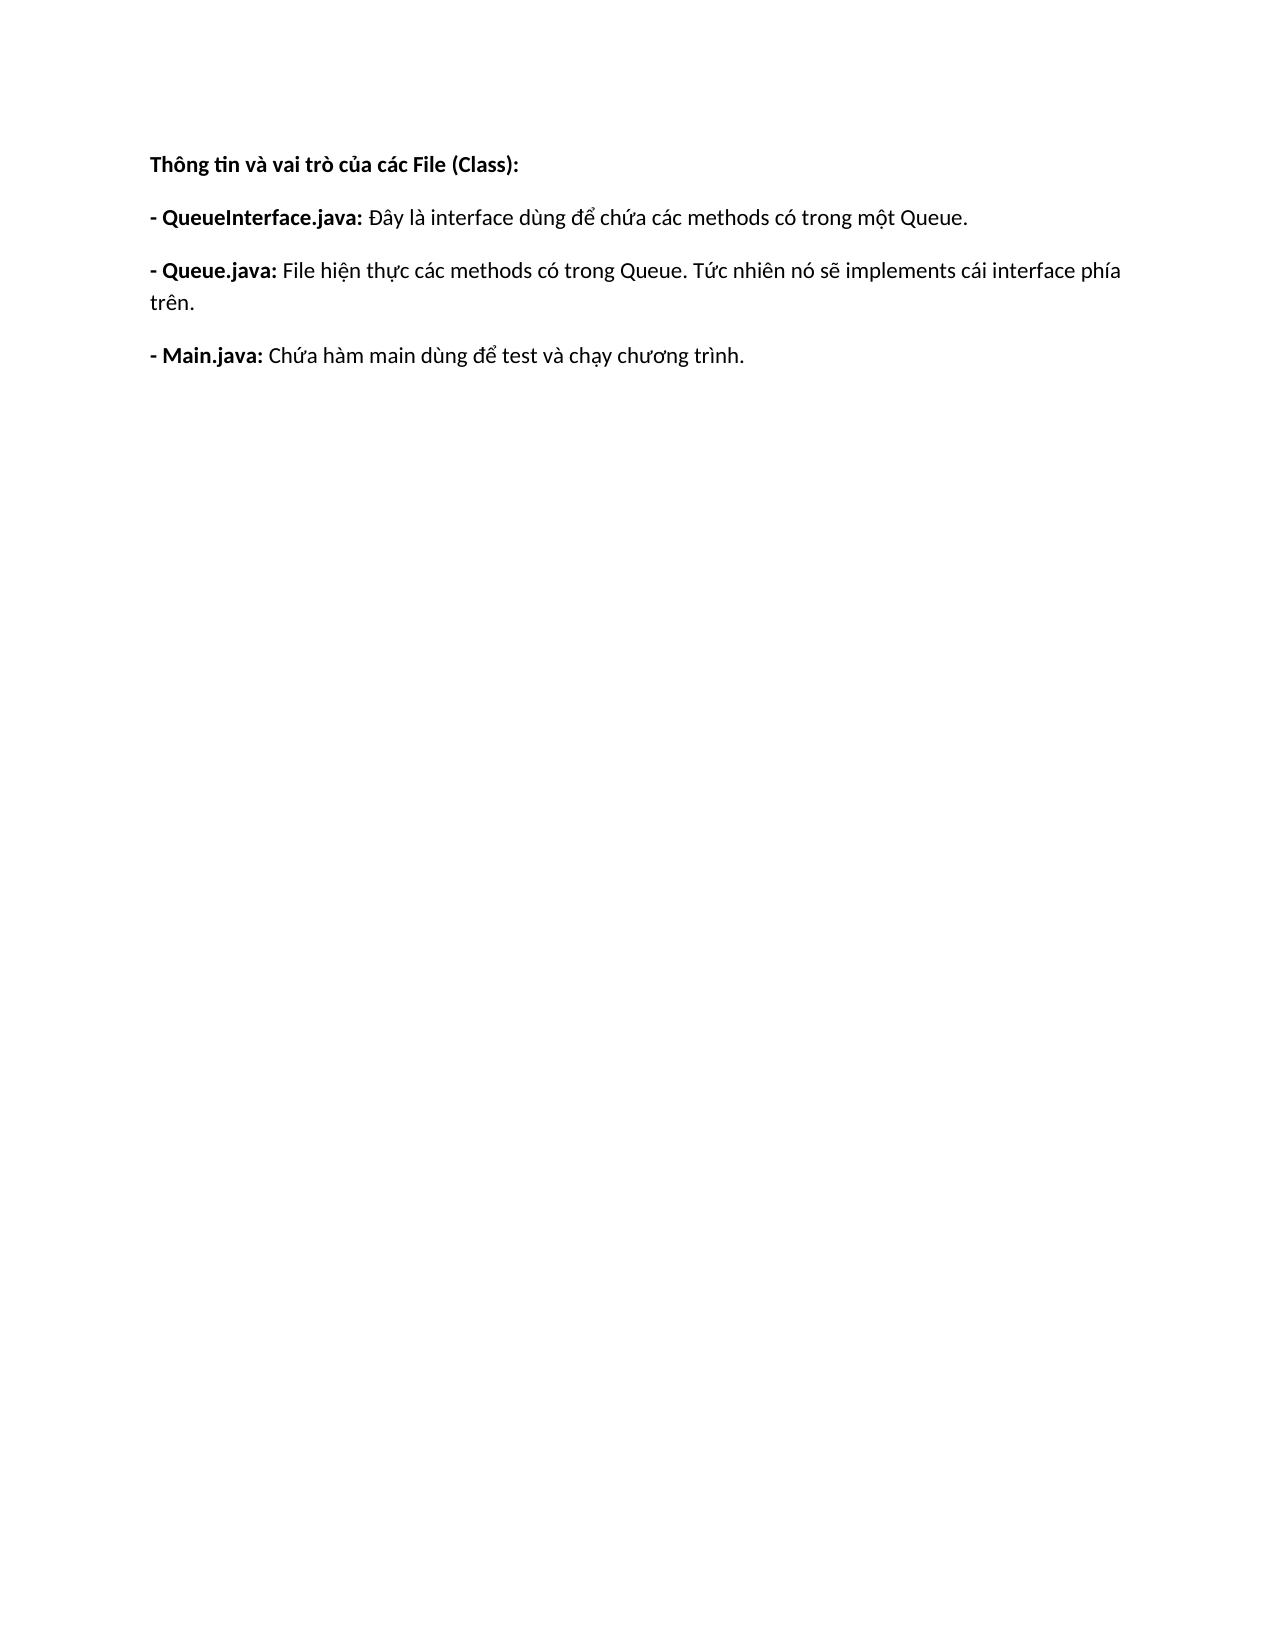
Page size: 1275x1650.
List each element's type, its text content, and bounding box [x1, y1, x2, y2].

text - Queue.java: File hiện thực các methods có trong Queue. Tức nhiên nó sẽ implements cái interface phía trên. [150, 256, 1125, 316]
text - Main.java: Chứa hàm main dùng để test và chạy chương trình. [150, 341, 1125, 369]
text - QueueInterface.java: Đây là interface dùng để chứa các methods có trong một Queue. [150, 203, 1125, 231]
text Thông tin và vai trò của các File (Class): [150, 150, 1125, 178]
